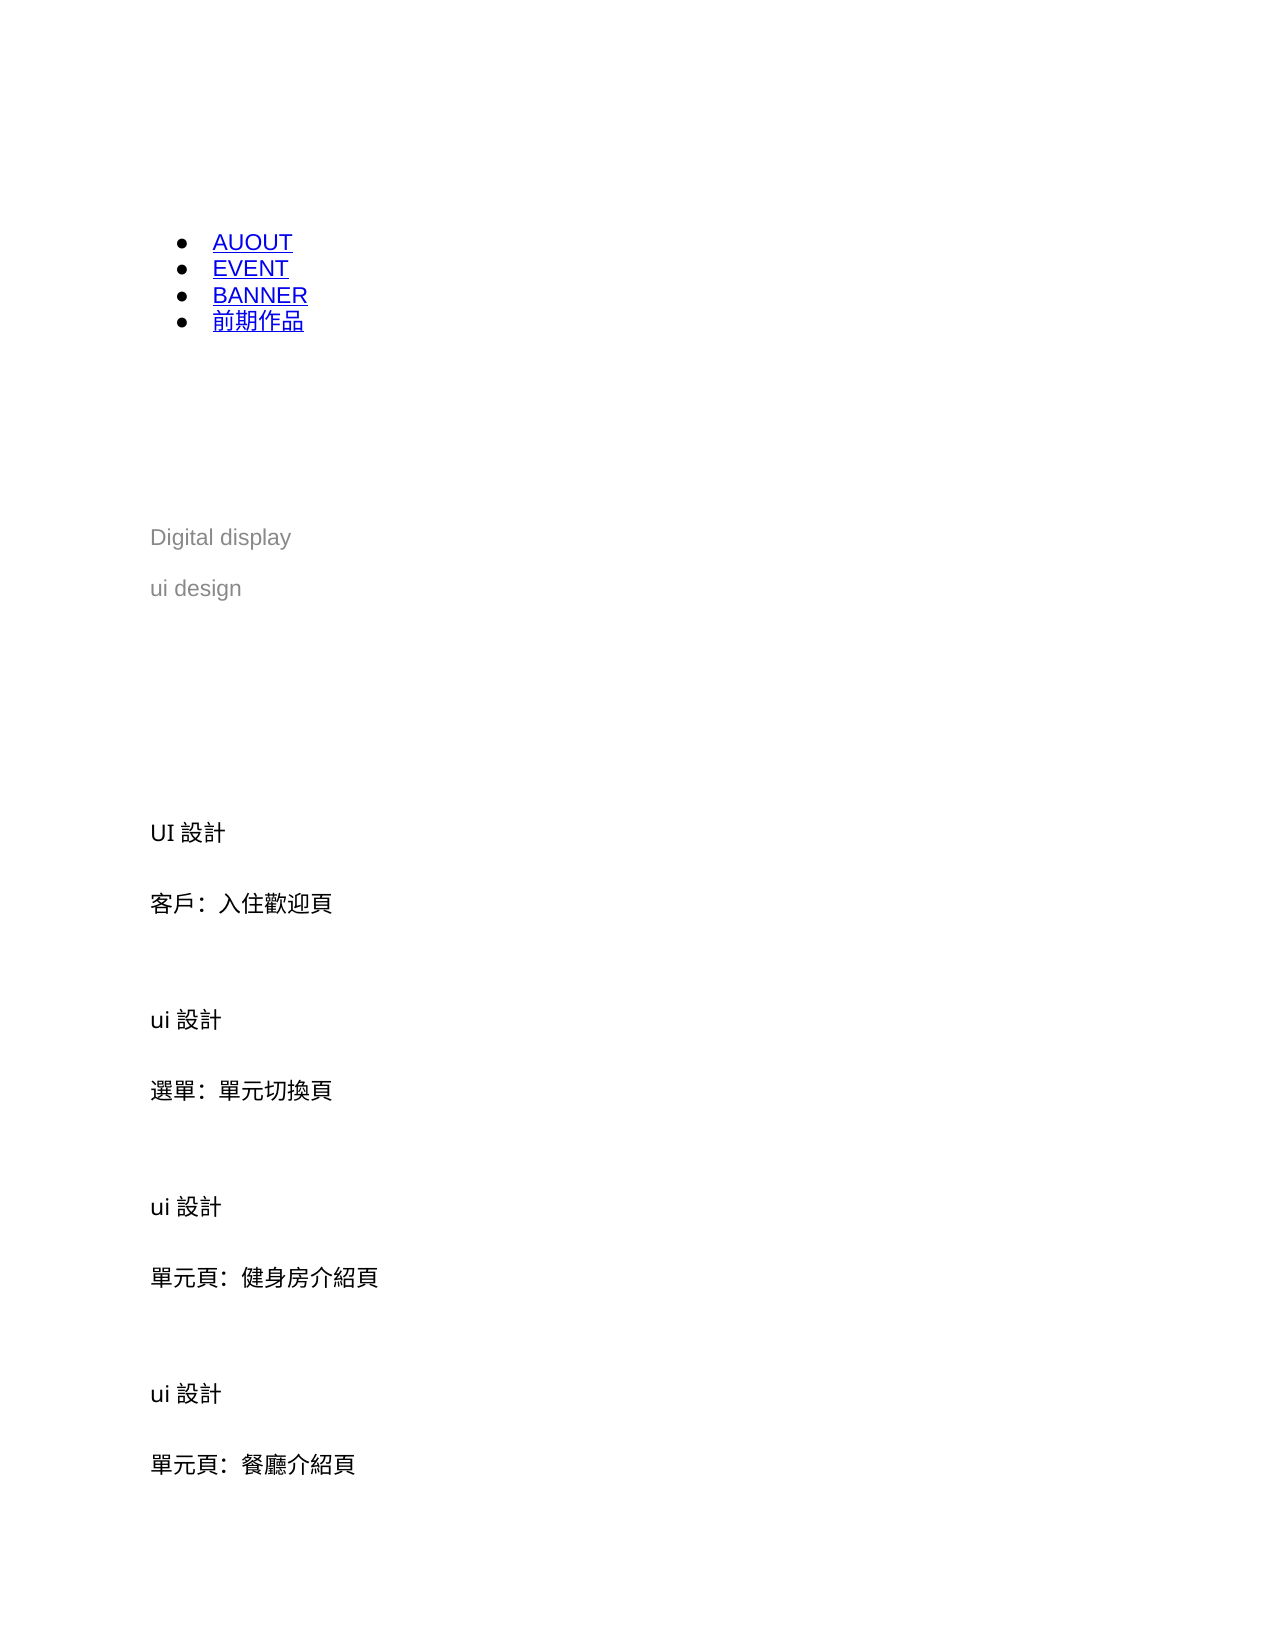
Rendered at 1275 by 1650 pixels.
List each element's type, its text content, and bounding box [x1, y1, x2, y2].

text ui design [150, 575, 1125, 601]
list EVENT [175, 255, 1125, 282]
list AUOUT [175, 229, 1125, 255]
text 選單：單元切換頁 [150, 1073, 1125, 1106]
text 單元頁：餐廳介紹頁 [150, 1447, 1125, 1480]
text ui 設計 [150, 1376, 1125, 1409]
list BANNER [175, 282, 1125, 308]
list 前期作品 [175, 308, 1125, 334]
text ui 設計 [150, 1002, 1125, 1035]
text 單元頁：健身房介紹頁 [150, 1260, 1125, 1293]
text Digital display [150, 524, 1125, 550]
text UI 設計 [150, 815, 1125, 848]
text 客戶：入住歡迎頁 [150, 886, 1125, 919]
text ui 設計 [150, 1189, 1125, 1222]
